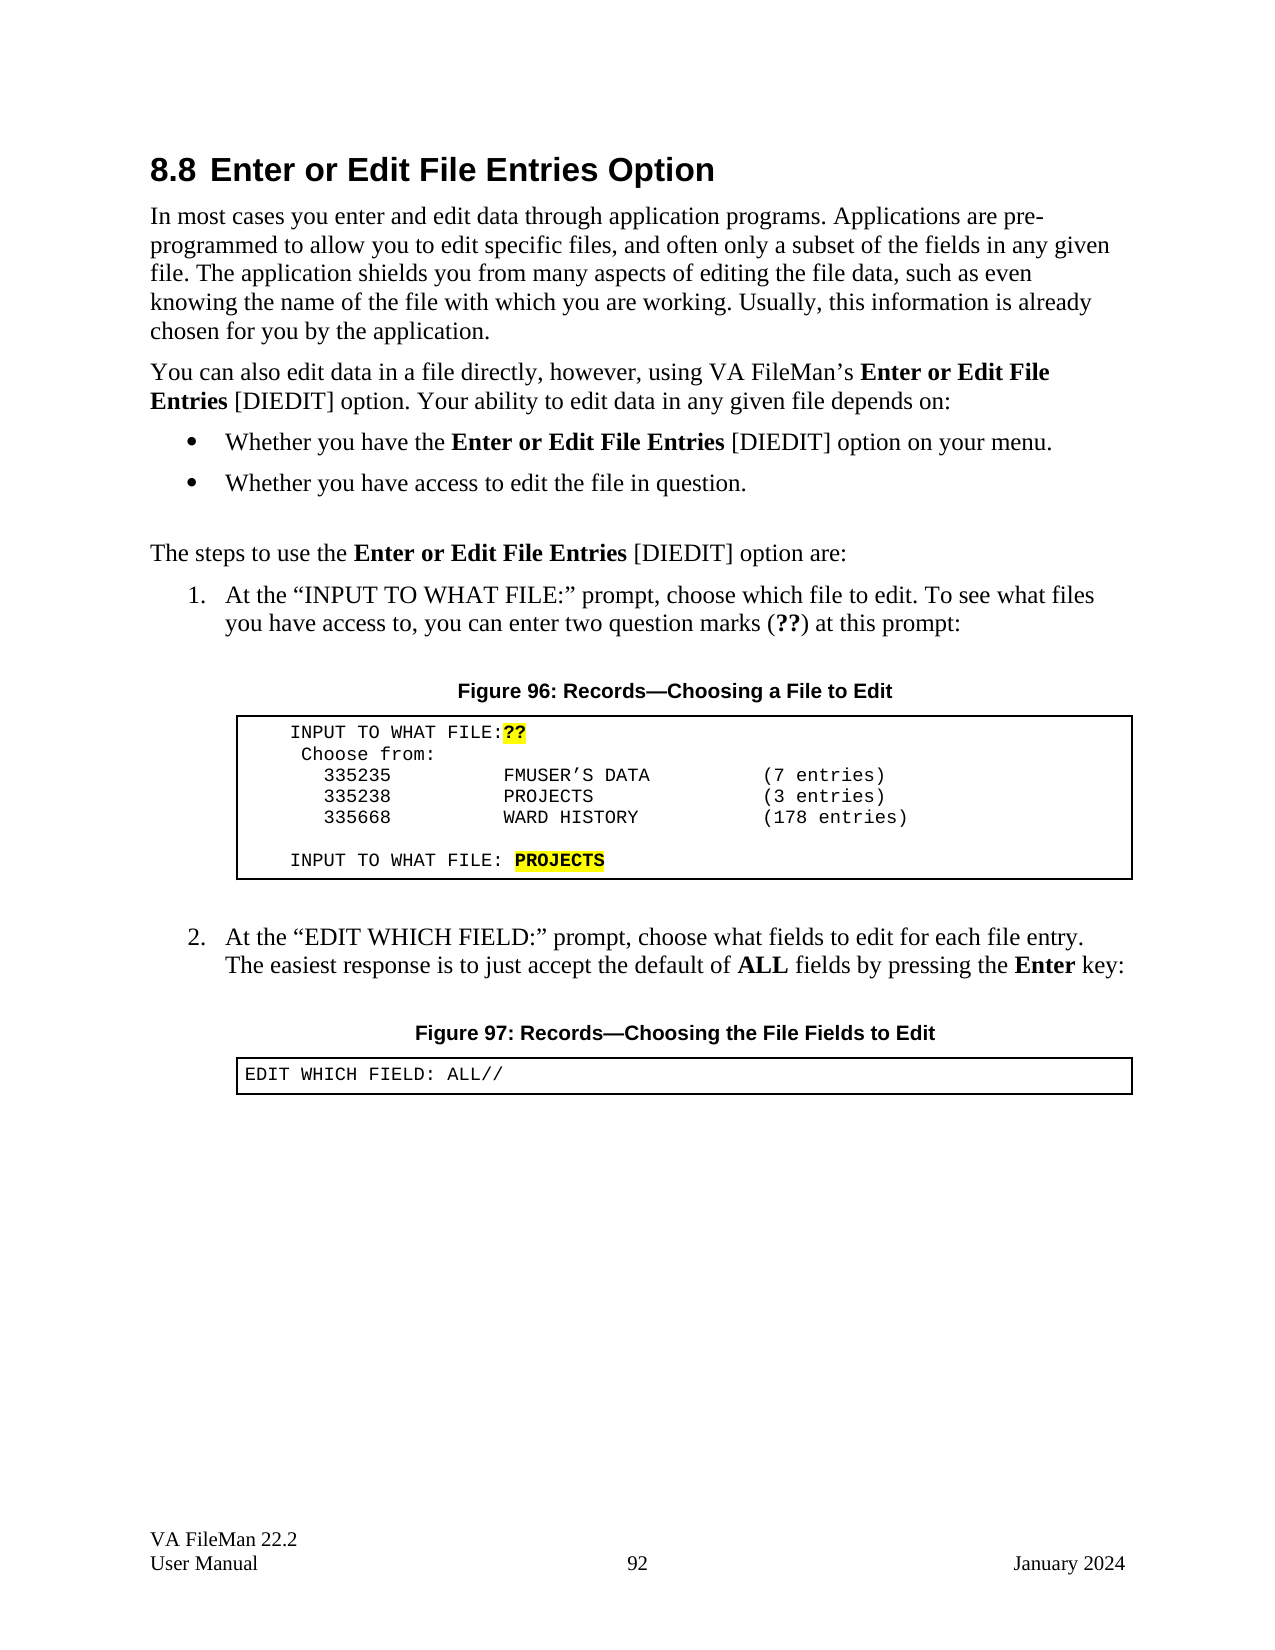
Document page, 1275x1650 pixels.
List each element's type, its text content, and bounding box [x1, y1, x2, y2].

list Whether you have access to edit the file in question. [187, 468, 1125, 497]
text Choose from: [238, 736, 1131, 757]
text The steps to use the Enter or Edit File Entries [DIEDIT] option are: [150, 538, 1125, 567]
subtitle Enter or Edit File Entries Option [150, 150, 1125, 188]
list Whether you have the Enter or Edit File Entries [DIEDIT] option on your menu. [187, 427, 1125, 456]
list At the “EDIT WHICH FIELD:” prompt, choose what fields to edit for each file entry. The easiest response is to just accept the default of ALL fields by pressing the Enter key: [187, 922, 1125, 979]
text In most cases you enter and edit data through application programs. Applications are pre-programmed to allow you to edit specific files, and often only a subset of the fields in any given file. The application shields you from many aspects of editing the file data, such as even knowing the name of the file with which you are working. Usually, this information is already chosen for you by the application. [150, 201, 1125, 345]
text 335668 WARD HISTORY (178 entries) [238, 800, 1131, 829]
text 335235 FMUSER’S DATA (7 entries) [238, 757, 1131, 779]
text You can also edit data in a file directly, however, using VA FileMan’s Enter or Edit File Entries [DIEDIT] option. Your ability to edit data in any given file depends on: [150, 357, 1125, 415]
text INPUT TO WHAT FILE:?? [238, 717, 1131, 736]
text 335238 PROJECTS (3 entries) [238, 779, 1131, 800]
list At the “INPUT TO WHAT FILE:” prompt, choose which file to edit. To see what files you have access to, you can enter two question marks (??) at this prompt: [187, 580, 1125, 637]
text EDIT WHICH FIELD: ALL// [238, 1059, 1131, 1093]
text INPUT TO WHAT FILE: PROJECTS [238, 842, 1131, 878]
